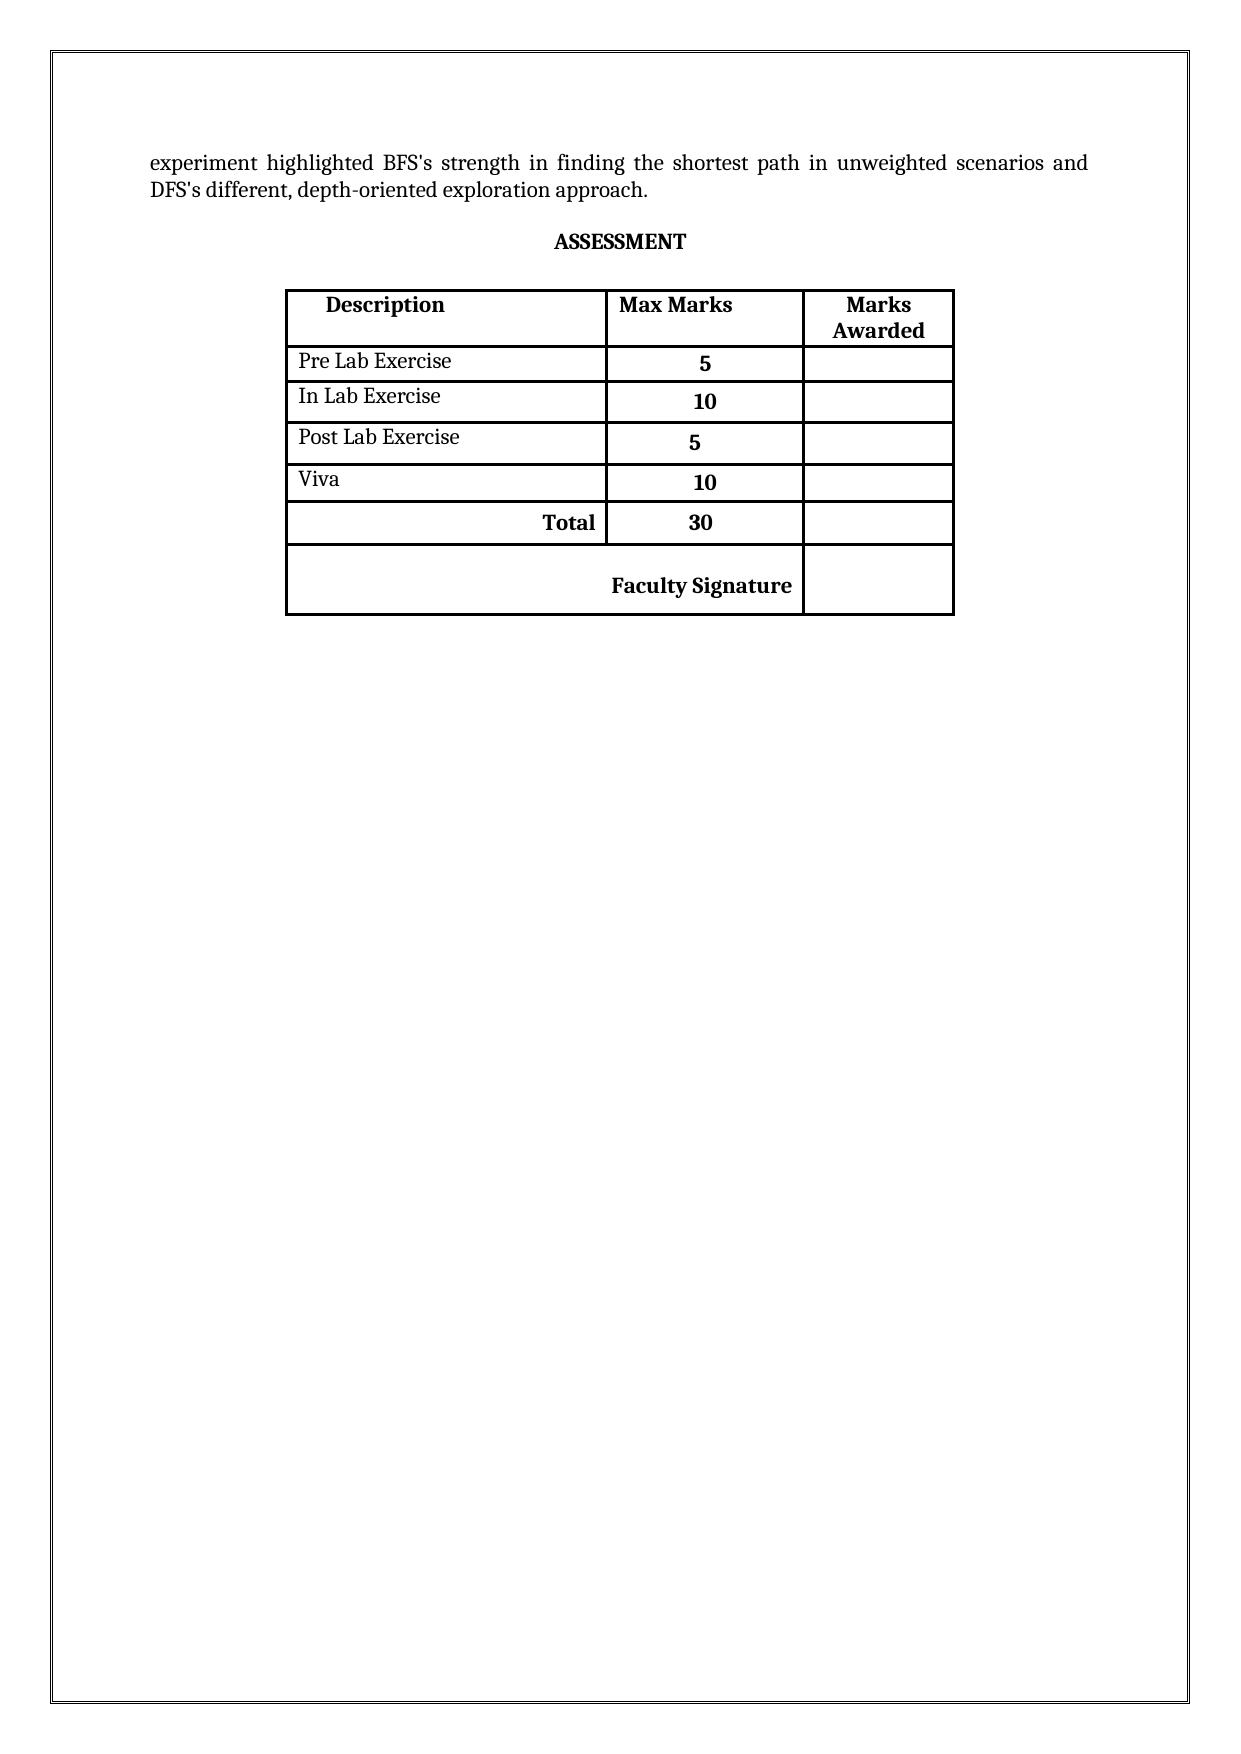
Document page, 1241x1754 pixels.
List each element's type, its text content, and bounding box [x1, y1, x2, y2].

table_cell [805, 466, 952, 499]
table_cell Total [288, 503, 605, 543]
table_cell [805, 348, 952, 379]
table_cell [805, 503, 952, 543]
table_cell [805, 546, 952, 613]
table_header Description [288, 292, 605, 344]
table_cell [805, 424, 952, 463]
table_cell Post Lab Exercise [288, 424, 605, 463]
table_header Marks Awarded [805, 292, 952, 344]
table_cell 30 [608, 503, 802, 543]
table_cell Viva [288, 466, 605, 499]
text ASSESSMENT [150, 229, 1090, 255]
table_header Max Marks [608, 292, 802, 344]
table_cell [805, 383, 952, 421]
table_cell In Lab Exercise [288, 383, 605, 421]
table_cell Pre Lab Exercise [288, 348, 605, 379]
table_cell 5 [608, 424, 802, 463]
table_cell 5 [608, 348, 802, 379]
table_cell 10 [608, 466, 802, 499]
table_cell 10 [608, 383, 802, 421]
table_cell Faculty Signature [288, 546, 802, 613]
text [150, 150, 1090, 203]
